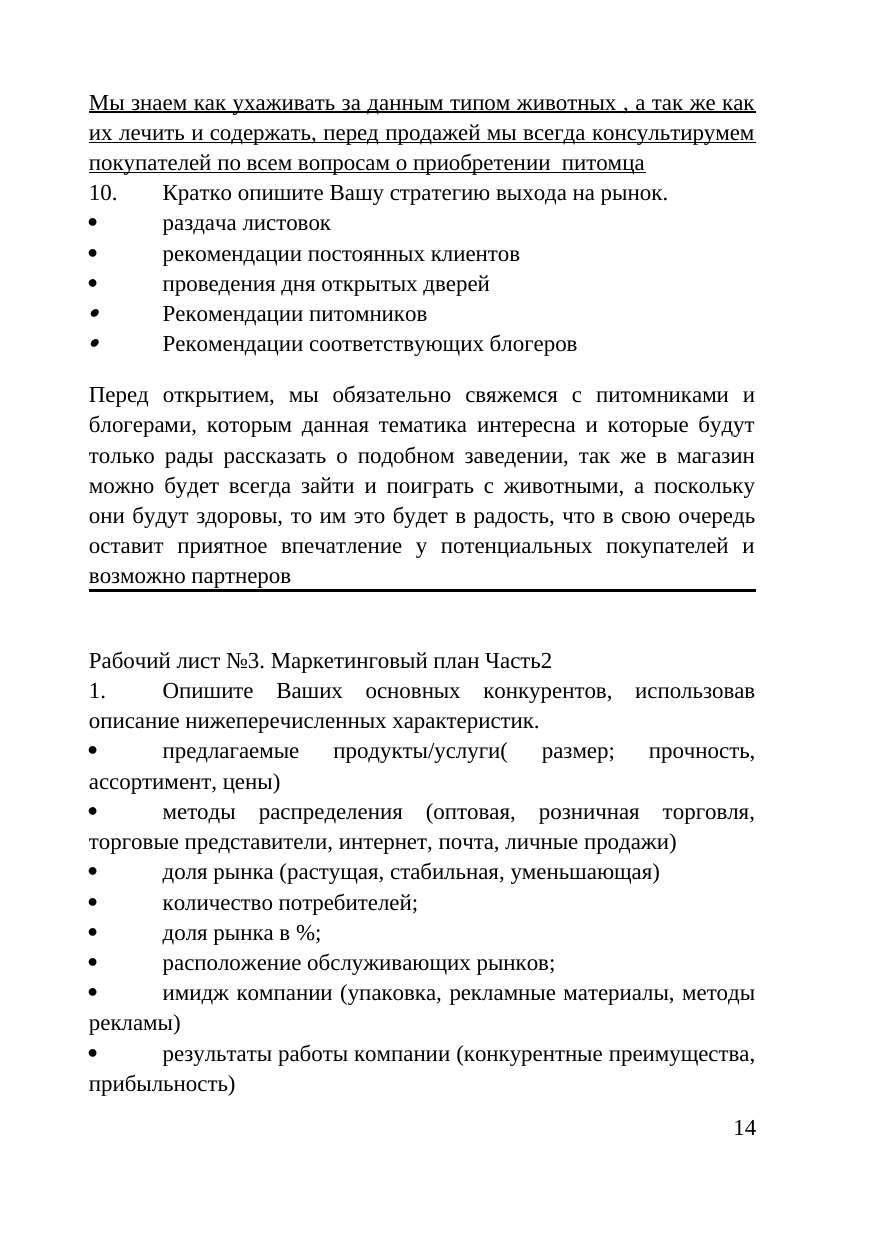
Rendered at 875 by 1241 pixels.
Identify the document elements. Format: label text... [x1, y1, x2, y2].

list количество потребителей; [89, 889, 756, 915]
list рекомендации постоянных клиентов [89, 240, 756, 266]
list расположение обслуживающих рынков; [89, 949, 756, 975]
list раздача листовок [89, 209, 756, 236]
list методы распределения (оптовая, розничная торговля, торговые представители, интернет, почта, личные продажи) [89, 798, 756, 854]
list Рабочий лист №3. Маркетинговый план Часть2 [89, 647, 756, 673]
list Опишите Ваших основных конкурентов, использовав описание нижеперечисленных характеристик. [89, 677, 756, 734]
list проведения дня открытых дверей [89, 270, 756, 296]
list Рекомендации питомников [89, 300, 756, 326]
list доля рынка (растущая, стабильная, уменьшающая) [89, 858, 756, 885]
list Кратко опишите Вашу стратегию выхода на рынок. [89, 179, 756, 206]
list Мы знаем как ухаживать за данным типом животных , а так же как их лечить и содержать, перед продажей мы всегда консультирумем покупателей по всем вопросам о приобретении питомца [89, 113, 756, 142]
list предлагаемые продукты/услуги( размер; прочность, ассортимент, цены) [89, 738, 756, 794]
list имидж компании (упаковка, рекламные материалы, методы рекламы) [89, 979, 756, 1036]
list Мы знаем как ухаживать за данным типом животных , а так же как их лечить и содержать, перед продажей мы всегда консультирумем покупателей по всем вопросам о приобретении питомца [89, 89, 756, 111]
list Рекомендации соответствующих блогеров [89, 330, 756, 357]
text Перед открытием, мы обязательно свяжемся с питомниками и блогерами, которым данная тематика интересна и которые будут только рады рассказать о подобном заведении, так же в магазин можно будет всегда зайти и поиграть с животными, а поскольку они будут здоровы, то им это будет в радость, что в свою очередь оставит приятное впечатление у потенциальных покупателей и возможно партнеров [89, 381, 756, 589]
list результаты работы компании (конкурентные преимущества, прибыльность) [89, 1040, 756, 1096]
list доля рынка в %; [89, 919, 756, 945]
list Мы знаем как ухаживать за данным типом животных , а так же как их лечить и содержать, перед продажей мы всегда консультирумем покупателей по всем вопросам о приобретении питомца [89, 143, 756, 175]
